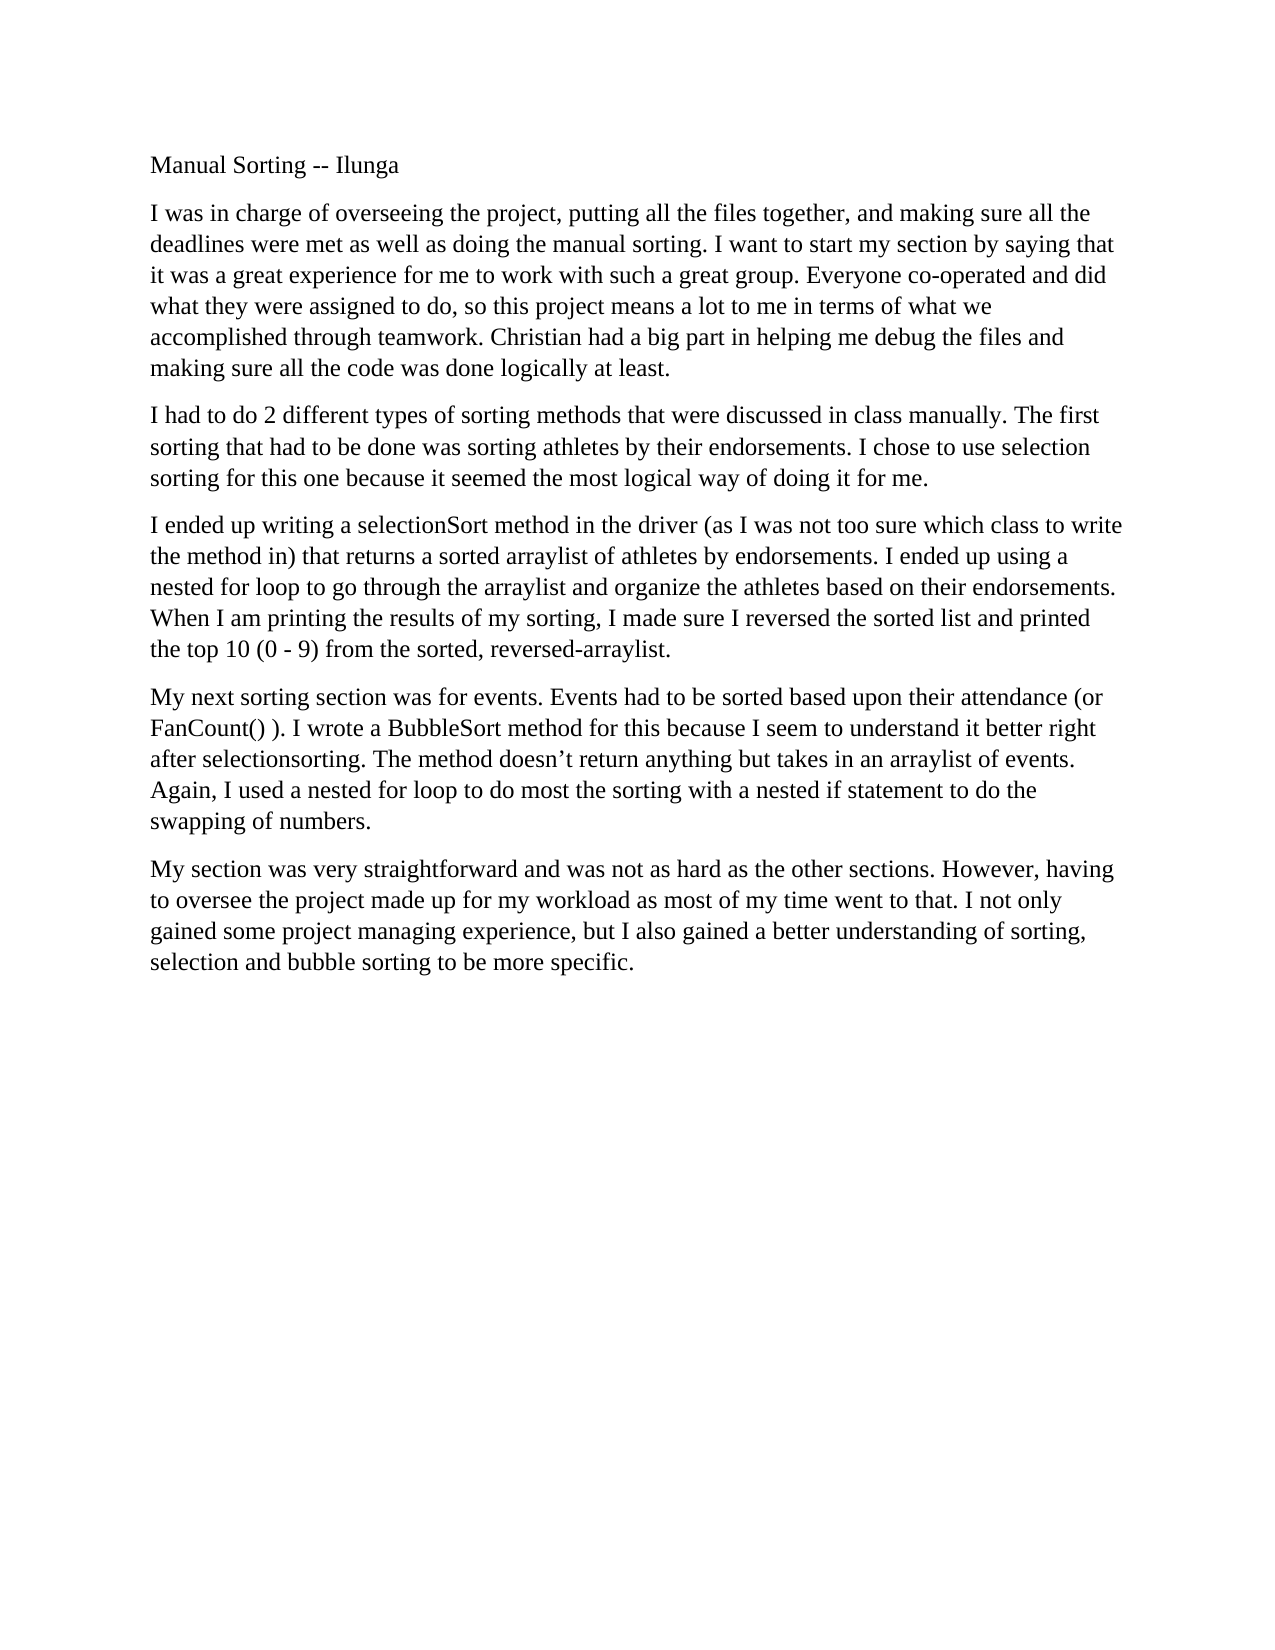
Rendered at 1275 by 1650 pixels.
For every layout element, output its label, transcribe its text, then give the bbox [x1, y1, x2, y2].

text My next sorting section was for events. Events had to be sorted based upon their attendance (or FanCount() ). I wrote a BubbleSort method for this because I seem to understand it better right after selectionsorting. The method doesn’t return anything but takes in an arraylist of events. Again, I used a nested for loop to do most the sorting with a nested if statement to do the swapping of numbers. [150, 682, 1125, 835]
text I was in charge of overseeing the project, putting all the files together, and making sure all the deadlines were met as well as doing the manual sorting. I want to start my section by saying that it was a great experience for me to work with such a great group. Everyone co-operated and did what they were assigned to do, so this project means a lot to me in terms of what we accomplished through teamwork. Christian had a big part in helping me debug the files and making sure all the code was done logically at least. [150, 198, 1125, 382]
text I ended up writing a selectionSort method in the driver (as I was not too sure which class to write the method in) that returns a sorted arraylist of athletes by endorsements. I ended up using a nested for loop to go through the arraylist and organize the athletes based on their endorsements. When I am printing the results of my sorting, I made sure I reversed the sorted list and printed the top 10 (0 - 9) from the sorted, reversed-arraylist. [150, 510, 1125, 663]
text I had to do 2 different types of sorting methods that were discussed in class manually. The first sorting that had to be done was sorting athletes by their endorsements. I chose to use selection sorting for this one because it seemed the most logical way of doing it for me. [150, 401, 1125, 491]
text My section was very straightforward and was not as hard as the other sections. However, having to oversee the project made up for my workload as most of my time went to that. I not only gained some project managing experience, but I also gained a better understanding of sorting, selection and bubble sorting to be more specific. [150, 854, 1125, 976]
text Manual Sorting -- Ilunga [150, 150, 1125, 179]
